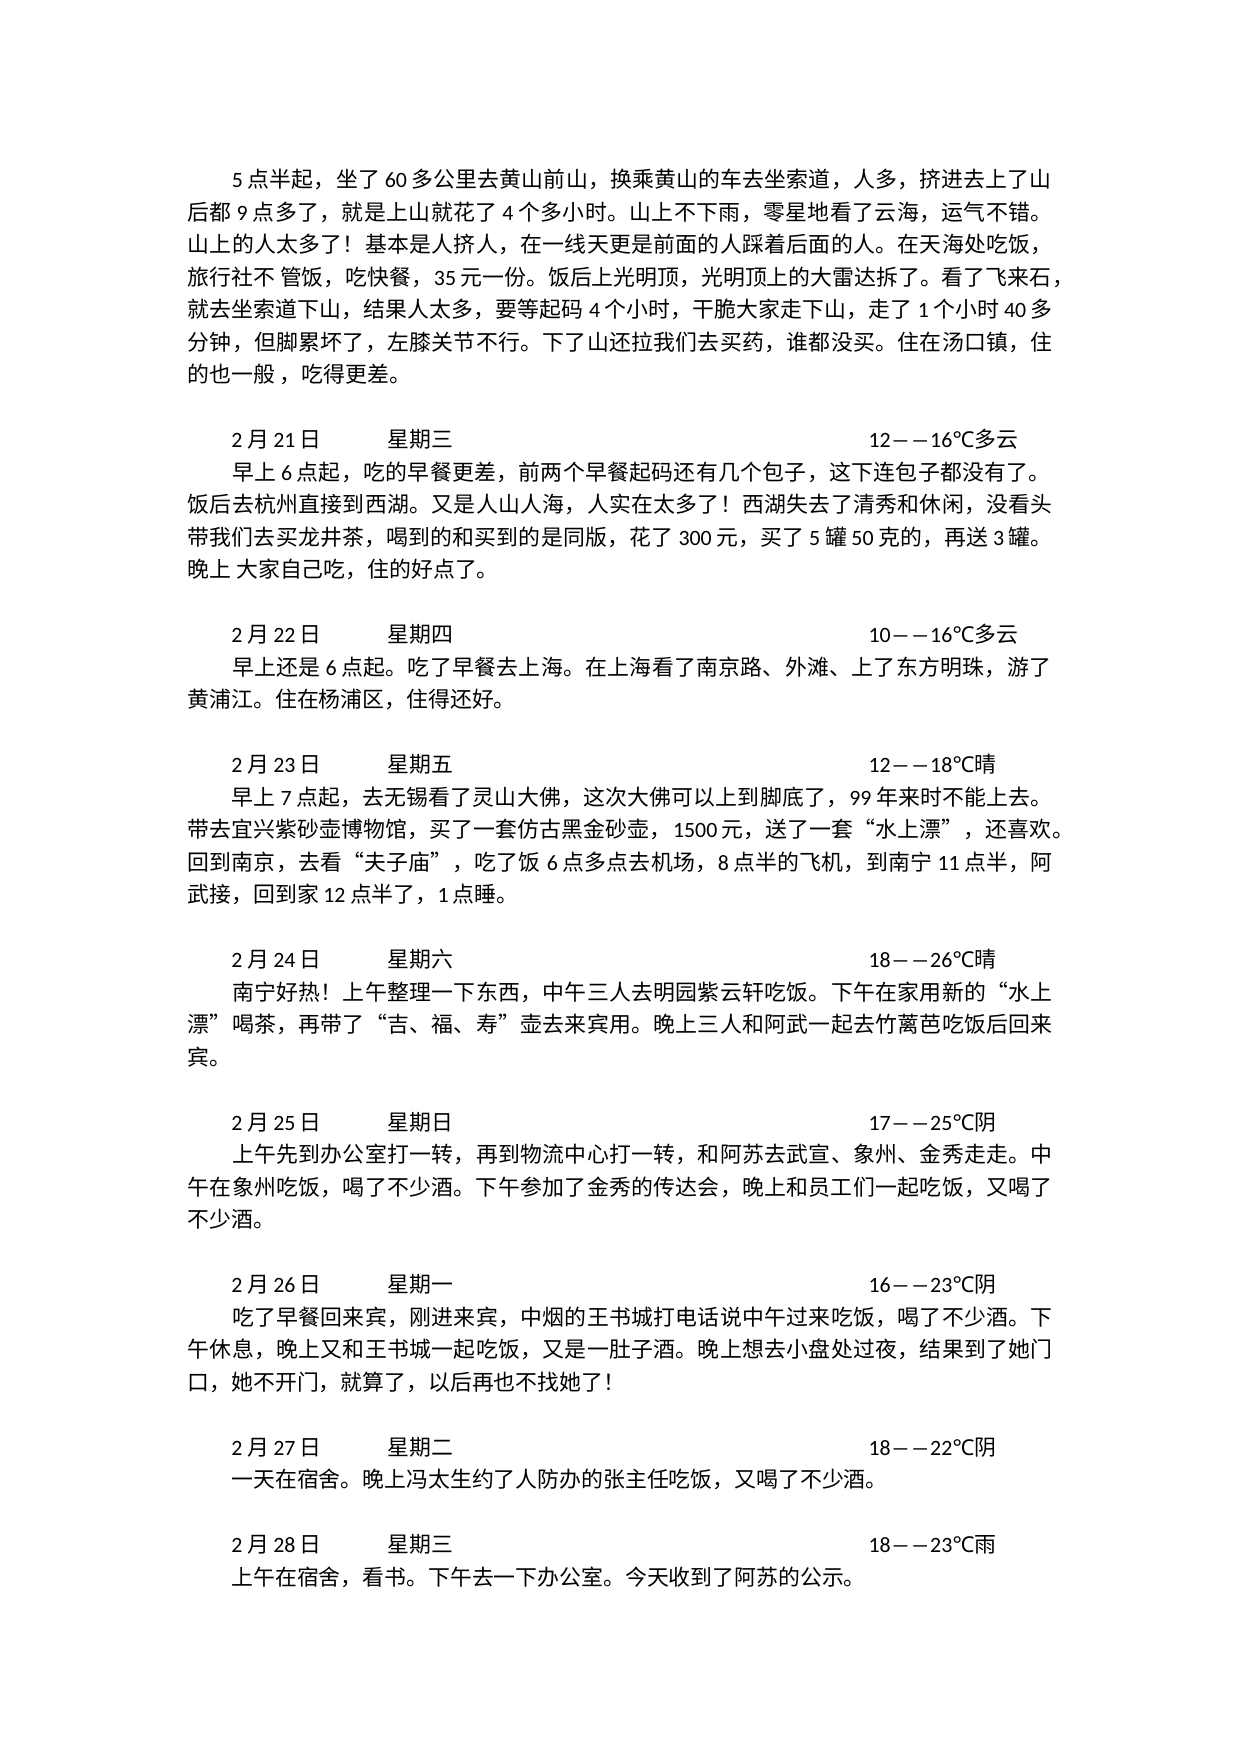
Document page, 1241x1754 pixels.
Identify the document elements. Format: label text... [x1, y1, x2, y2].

text 2月24日 星期六 18――26℃晴 [187, 942, 1053, 974]
text 吃了早餐回来宾，刚进来宾，中烟的王书城打电话说中午过来吃饭，喝了不少酒。下午休息，晚上又和王书城一起吃饭，又是一肚子酒。晚上想去小盘处过夜，结果到了她门口，她不开门，就算了，以后再也不找她了！ [187, 1299, 1053, 1397]
text 南宁好热！上午整理一下东西，中午三人去明园紫云轩吃饭。下午在家用新的“水上漂”喝茶，再带了“吉、福、寿”壶去来宾用。晚上三人和阿武一起去竹蓠芭吃饭后回来宾。 [187, 974, 1053, 1072]
text 2月27日 星期二 18――22℃阴 [187, 1429, 1053, 1462]
text 一天在宿舍。晚上冯太生约了人防办的张主任吃饭，又喝了不少酒。 [187, 1462, 1053, 1494]
text 2月26日 星期一 16――23℃阴 [187, 1267, 1053, 1299]
text 2月21日 星期三 12――16℃多云 [187, 422, 1053, 454]
text 早上还是6点起。吃了早餐去上海。在上海看了南京路、外滩、上了东方明珠，游了黄浦江。住在杨浦区，住得还好。 [187, 649, 1053, 714]
text 早上6点起，吃的早餐更差，前两个早餐起码还有几个包子，这下连包子都没有了。饭后去杭州直接到西湖。又是人山人海，人实在太多了！西湖失去了清秀和休闲，没看头。带我们去买龙井茶，喝到的和买到的是同版，花了300元，买了5罐50克的，再送3罐。晚上 大家自己吃，住的好点了。 [187, 454, 1053, 584]
text 2月25日 星期日 17――25℃阴 [187, 1104, 1053, 1137]
text 上午在宿舍，看书。下午去一下办公室。今天收到了阿苏的公示。 [187, 1559, 1053, 1592]
text 早上7点起，去无锡看了灵山大佛，这次大佛可以上到脚底了，99年来时不能上去。带去宜兴紫砂壶博物馆，买了一套仿古黑金砂壶，1500元，送了一套“水上漂”，还喜欢。回到南京，去看“夫子庙”，吃了饭6点多点去机场，8点半的飞机，到南宁11点半，阿武接，回到家12点半了，1点睡。 [187, 779, 1053, 909]
text 2月22日 星期四 10――16℃多云 [187, 617, 1053, 649]
text 上午先到办公室打一转，再到物流中心打一转，和阿苏去武宣、象州、金秀走走。中午在象州吃饭，喝了不少酒。下午参加了金秀的传达会，晚上和员工们一起吃饭，又喝了不少酒。 [187, 1137, 1053, 1234]
text 2月28日 星期三 18――23℃雨 [187, 1527, 1053, 1559]
text 2月23日 星期五 12――18℃晴 [187, 747, 1053, 779]
text 5点半起，坐了60多公里去黄山前山，换乘黄山的车去坐索道，人多，挤进去上了山后都9点多了，就是上山就花了4个多小时。山上不下雨，零星地看了云海，运气不错。山上的人太多了！基本是人挤人，在一线天更是前面的人踩着后面的人。在天海处吃饭，旅行社不 管饭，吃快餐，35元一份。饭后上光明顶，光明顶上的大雷达拆了。看了飞来石，就去坐索道下山，结果人太多，要等起码4个小时，干脆大家走下山，走了1个小时40多分钟，但脚累坏了，左膝关节不行。下了山还拉我们去买药，谁都没买。住在汤口镇，住的也一般 ，吃得更差。 [187, 162, 1053, 389]
